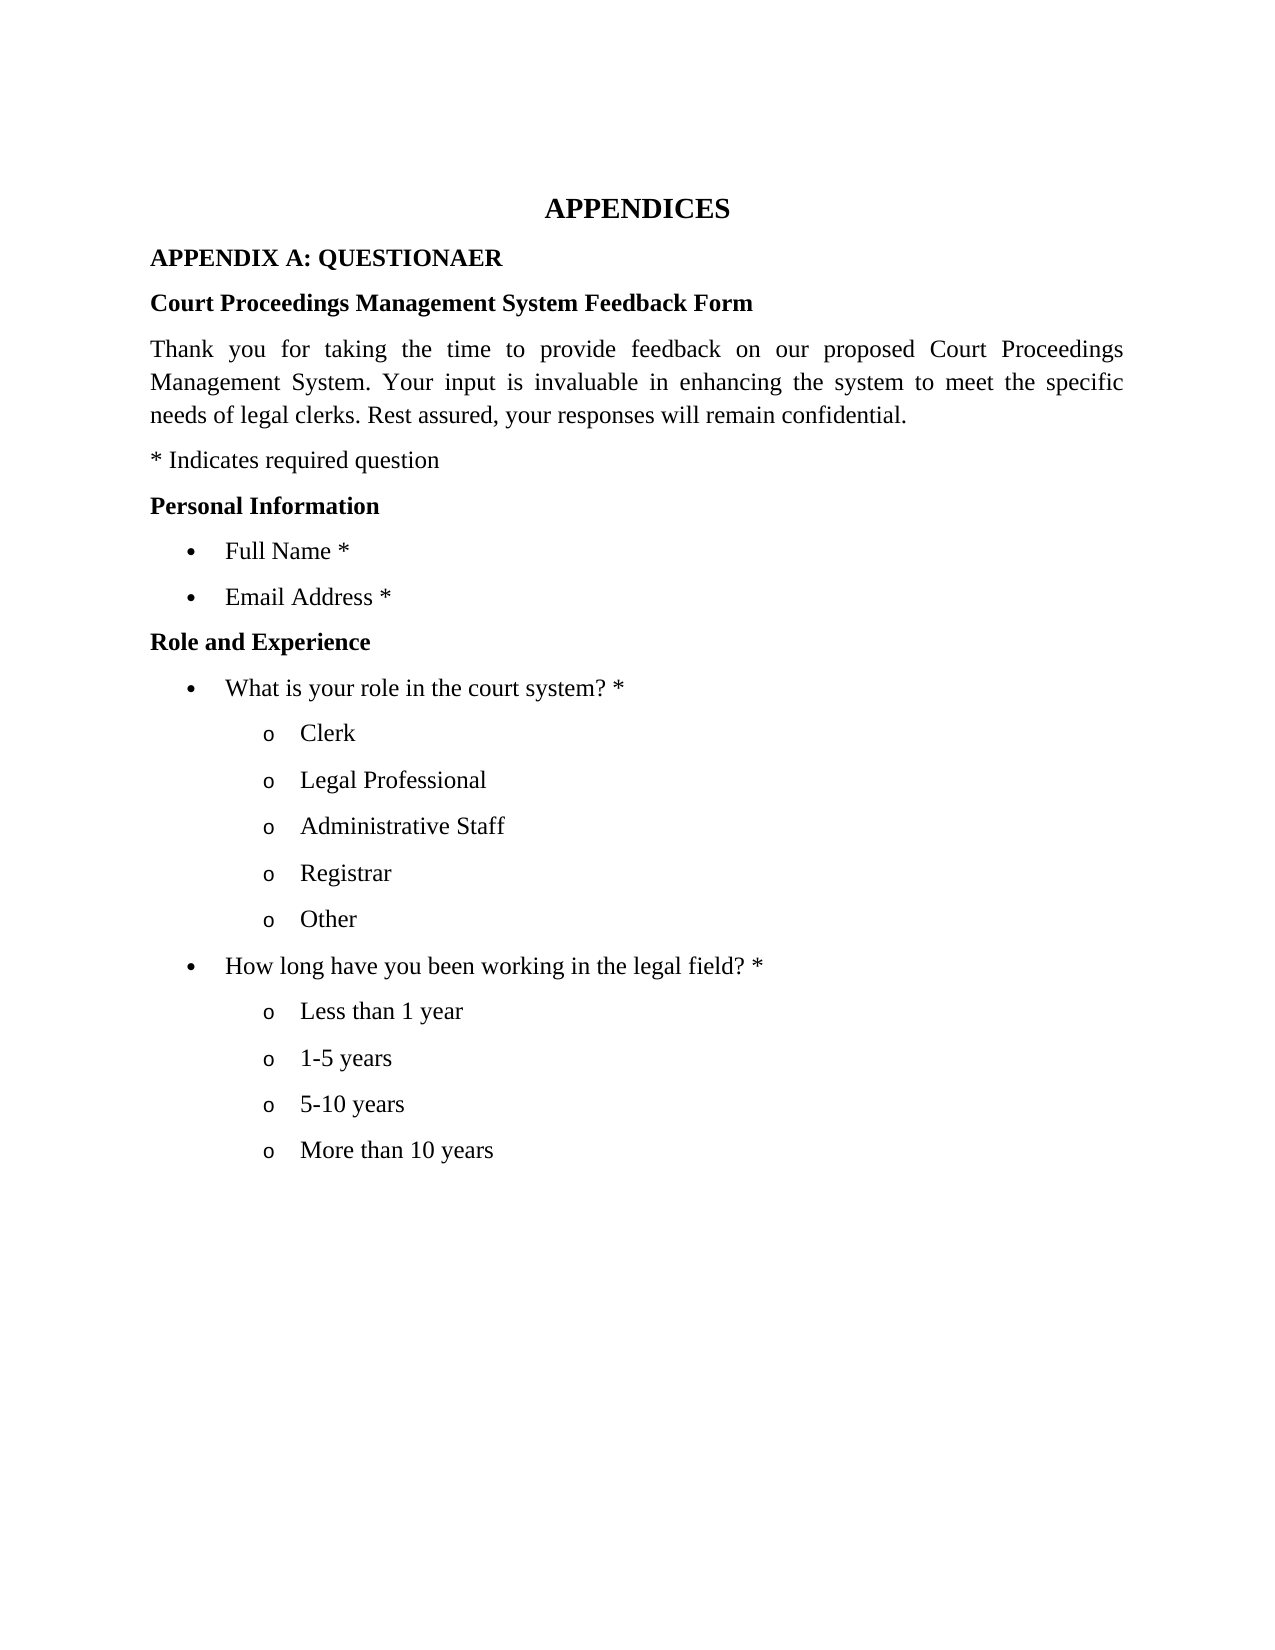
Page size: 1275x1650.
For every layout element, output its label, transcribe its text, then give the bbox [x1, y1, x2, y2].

list Less than 1 year [262, 996, 1125, 1026]
list 1-5 years [262, 1043, 1125, 1072]
list Clerk [262, 718, 1125, 748]
list What is your role in the court system? * [187, 673, 1125, 702]
list Legal Professional [262, 765, 1125, 794]
text Thank you for taking the time to provide feedback on our proposed Court Proceedings Management System. Your input is invaluable in enhancing the system to meet the specific needs of legal clerks. Rest assured, your responses will remain confidential. [150, 334, 1125, 428]
list Other [262, 904, 1125, 934]
text Court Proceedings Management System Feedback Form [150, 288, 1125, 317]
text Role and Experience [150, 627, 1125, 656]
list How long have you been working in the legal field? * [187, 951, 1125, 979]
list Full Name * [187, 536, 1125, 565]
list Registrar [262, 858, 1125, 887]
subtitle APPENDICES [150, 192, 1125, 225]
list Administrative Staff [262, 811, 1125, 841]
text * Indicates required question [150, 445, 1125, 474]
list Email Address * [187, 582, 1125, 611]
subtitle APPENDIX A: QUESTIONAER [150, 243, 1125, 271]
list 5-10 years [262, 1089, 1125, 1119]
list More than 10 years [262, 1136, 1125, 1165]
text Personal Information [150, 491, 1125, 519]
